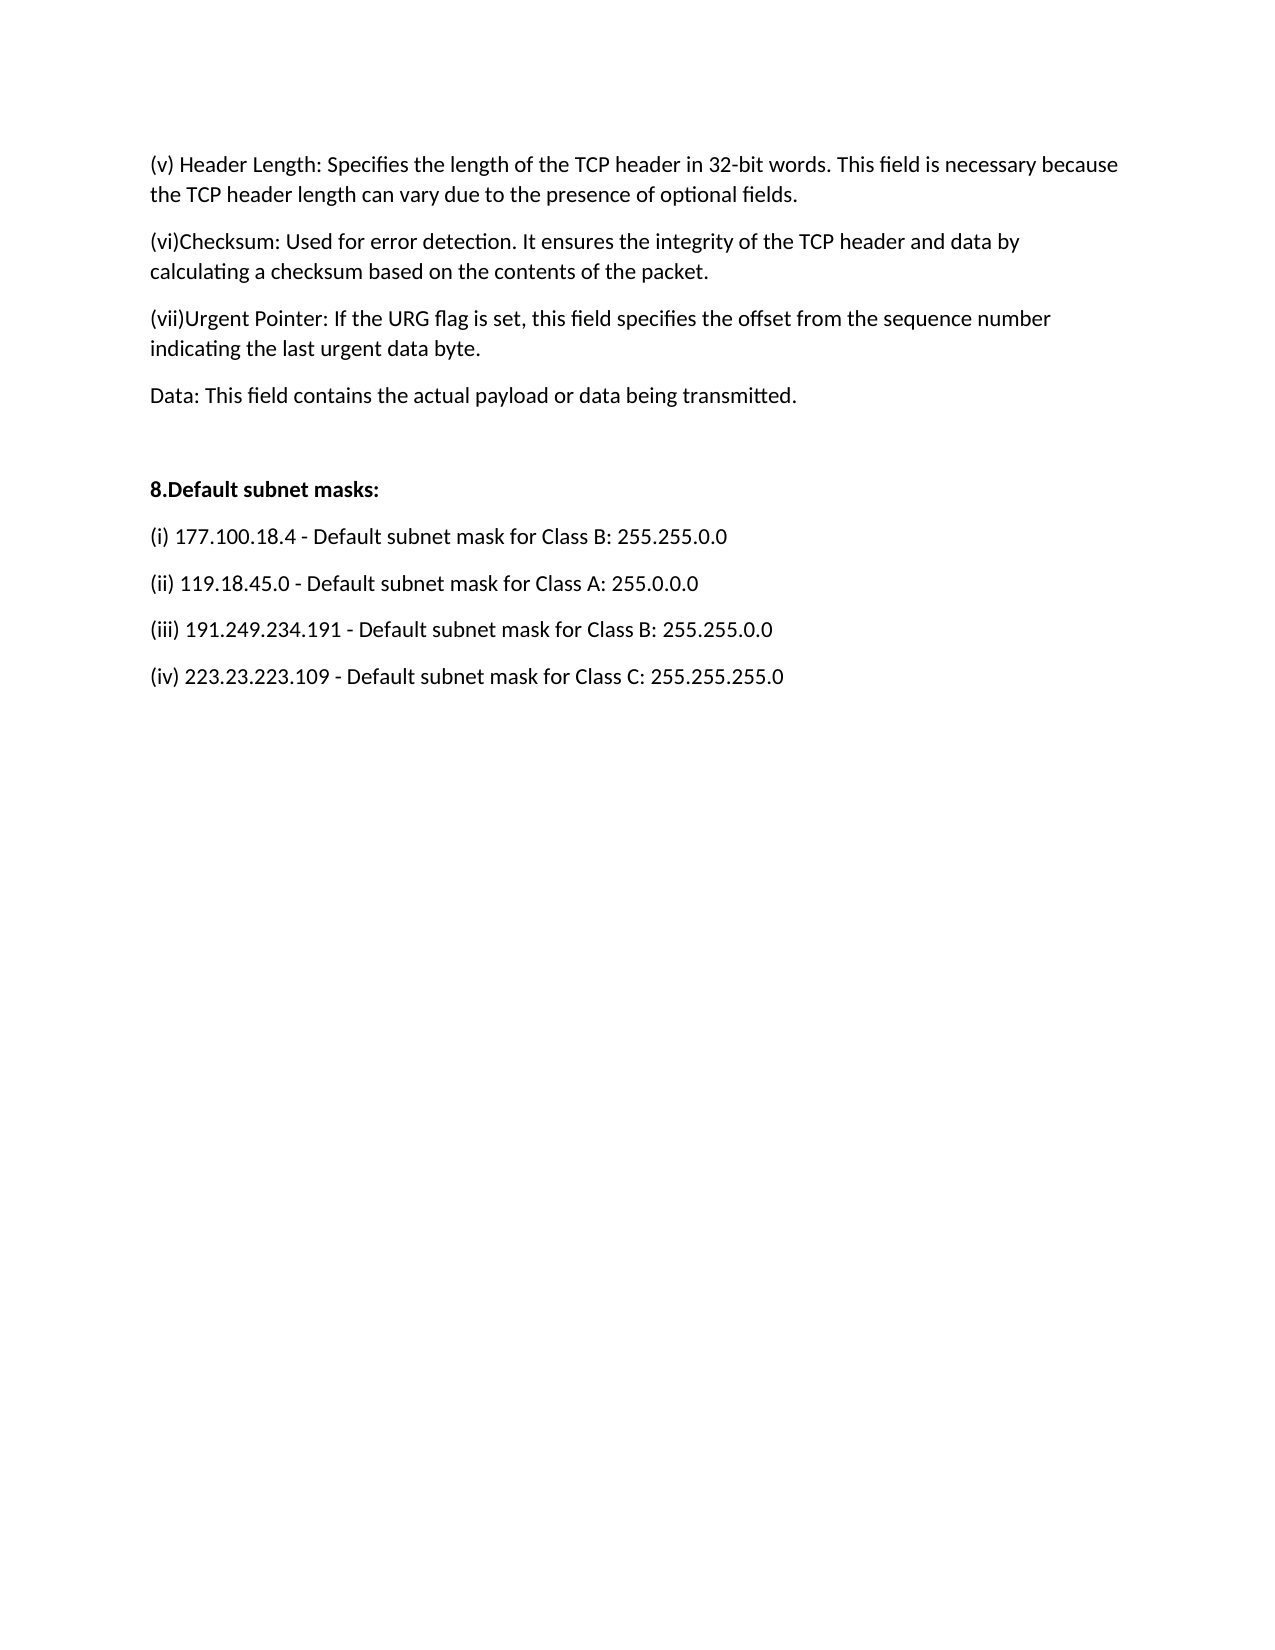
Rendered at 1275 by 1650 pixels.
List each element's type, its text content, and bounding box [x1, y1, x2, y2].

text (v) Header Length: Specifies the length of the TCP header in 32-bit words. This field is necessary because the TCP header length can vary due to the presence of optional fields. [150, 150, 1125, 208]
text (vi)Checksum: Used for error detection. It ensures the integrity of the TCP header and data by calculating a checksum based on the contents of the packet. [150, 227, 1125, 285]
text (vii)Urgent Pointer: If the URG flag is set, this field specifies the offset from the sequence number indicating the last urgent data byte. [150, 304, 1125, 362]
text Data: This field contains the actual payload or data being transmitted. [150, 381, 1125, 409]
text (ii) 119.18.45.0 - Default subnet mask for Class A: 255.0.0.0 [150, 569, 1125, 597]
text (iii) 191.249.234.191 - Default subnet mask for Class B: 255.255.0.0 [150, 616, 1125, 644]
text (i) 177.100.18.4 - Default subnet mask for Class B: 255.255.0.0 [150, 522, 1125, 550]
text 8.Default subnet masks: [150, 475, 1125, 503]
text (iv) 223.23.223.109 - Default subnet mask for Class C: 255.255.255.0 [150, 662, 1125, 691]
